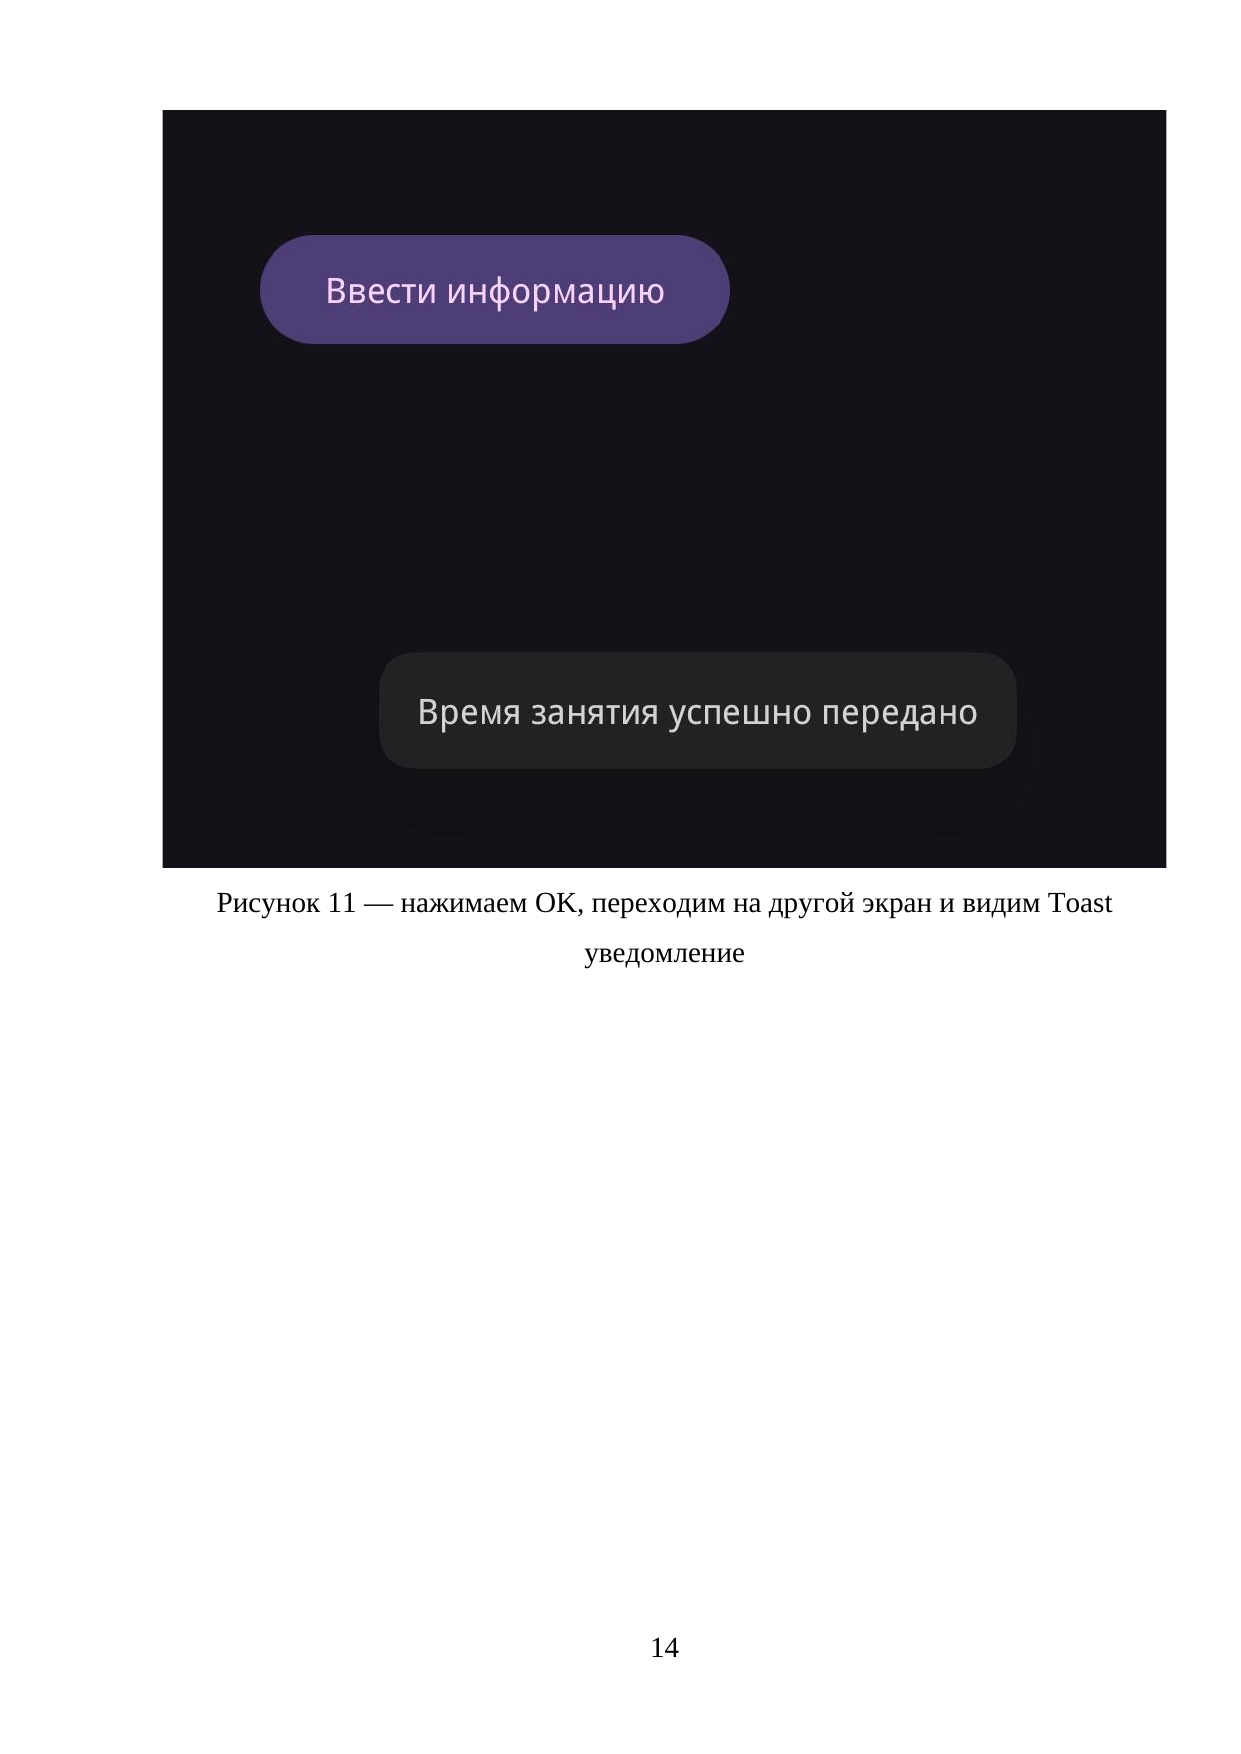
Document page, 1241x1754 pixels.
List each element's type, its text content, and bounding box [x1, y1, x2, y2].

picture [162, 110, 1167, 868]
text Рисунок 11 — нажимаем OK, переходим на другой экран и видим Toast уведомление [162, 868, 1166, 969]
